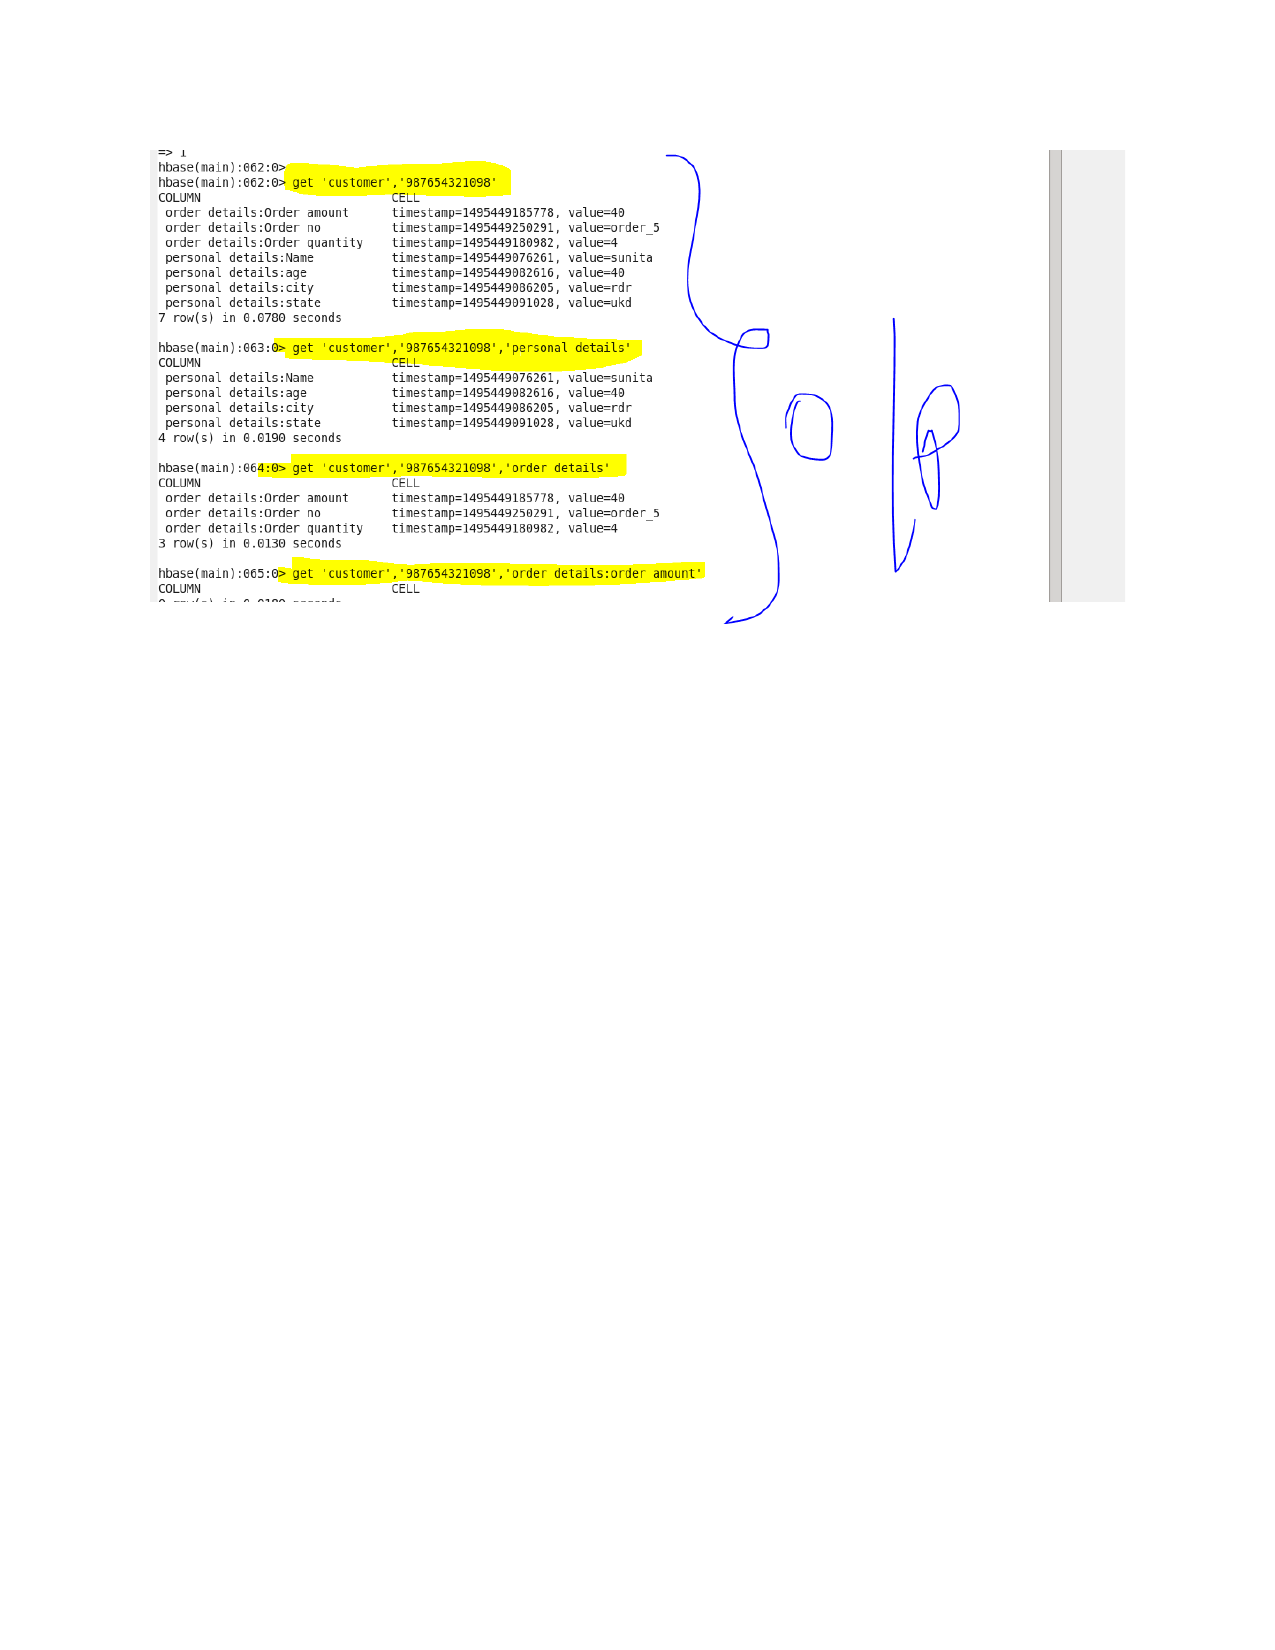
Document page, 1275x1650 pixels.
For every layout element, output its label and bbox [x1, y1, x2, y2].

picture [150, 150, 1125, 624]
